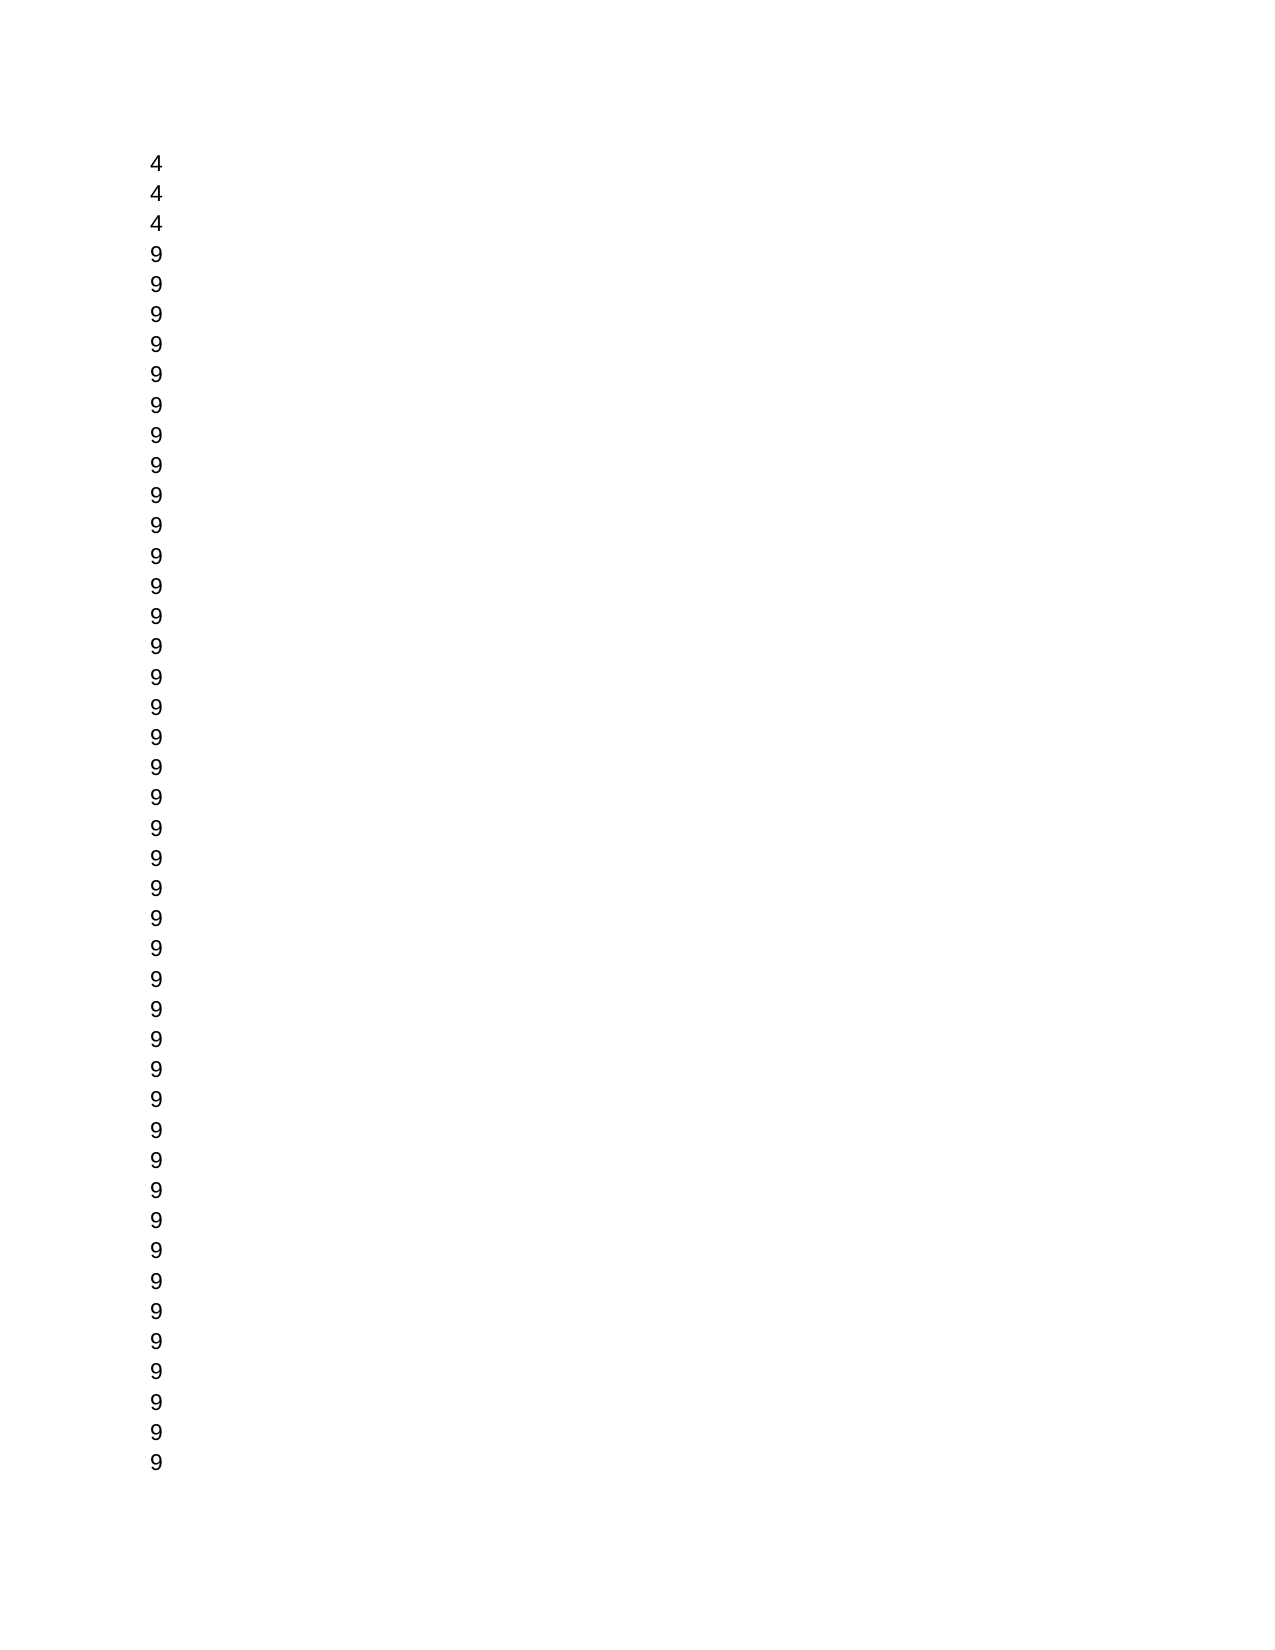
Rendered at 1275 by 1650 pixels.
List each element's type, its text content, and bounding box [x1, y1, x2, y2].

text 9 [150, 905, 1125, 932]
text 9 [150, 392, 1125, 418]
text 9 [150, 1419, 1125, 1445]
text 9 [150, 663, 1125, 690]
text 4 [150, 150, 1125, 176]
text 9 [150, 966, 1125, 992]
text 9 [150, 935, 1125, 962]
text 9 [150, 724, 1125, 750]
text 4 [150, 180, 1125, 207]
text 4 [150, 210, 1125, 237]
text 9 [150, 1298, 1125, 1324]
text 9 [150, 512, 1125, 539]
text 9 [150, 1358, 1125, 1385]
text 9 [150, 331, 1125, 358]
text 9 [150, 875, 1125, 901]
text 9 [150, 814, 1125, 841]
text 9 [150, 1388, 1125, 1415]
text 9 [150, 1026, 1125, 1052]
text 9 [150, 301, 1125, 327]
text 9 [150, 1328, 1125, 1354]
text 9 [150, 422, 1125, 448]
text 9 [150, 482, 1125, 509]
text 9 [150, 1086, 1125, 1113]
text 9 [150, 1237, 1125, 1264]
text 9 [150, 1177, 1125, 1203]
text 9 [150, 996, 1125, 1022]
text 9 [150, 633, 1125, 660]
text 9 [150, 1268, 1125, 1294]
text 9 [150, 754, 1125, 781]
text 9 [150, 361, 1125, 388]
text 9 [150, 1117, 1125, 1143]
text 9 [150, 271, 1125, 297]
text 9 [150, 452, 1125, 478]
text 9 [150, 694, 1125, 720]
text 9 [150, 1207, 1125, 1234]
text 9 [150, 784, 1125, 811]
text 9 [150, 1147, 1125, 1173]
text 9 [150, 603, 1125, 629]
text 9 [150, 845, 1125, 871]
text 9 [150, 241, 1125, 267]
text 9 [150, 543, 1125, 569]
text 9 [150, 1056, 1125, 1083]
text 9 [150, 1449, 1125, 1475]
text 9 [150, 573, 1125, 599]
